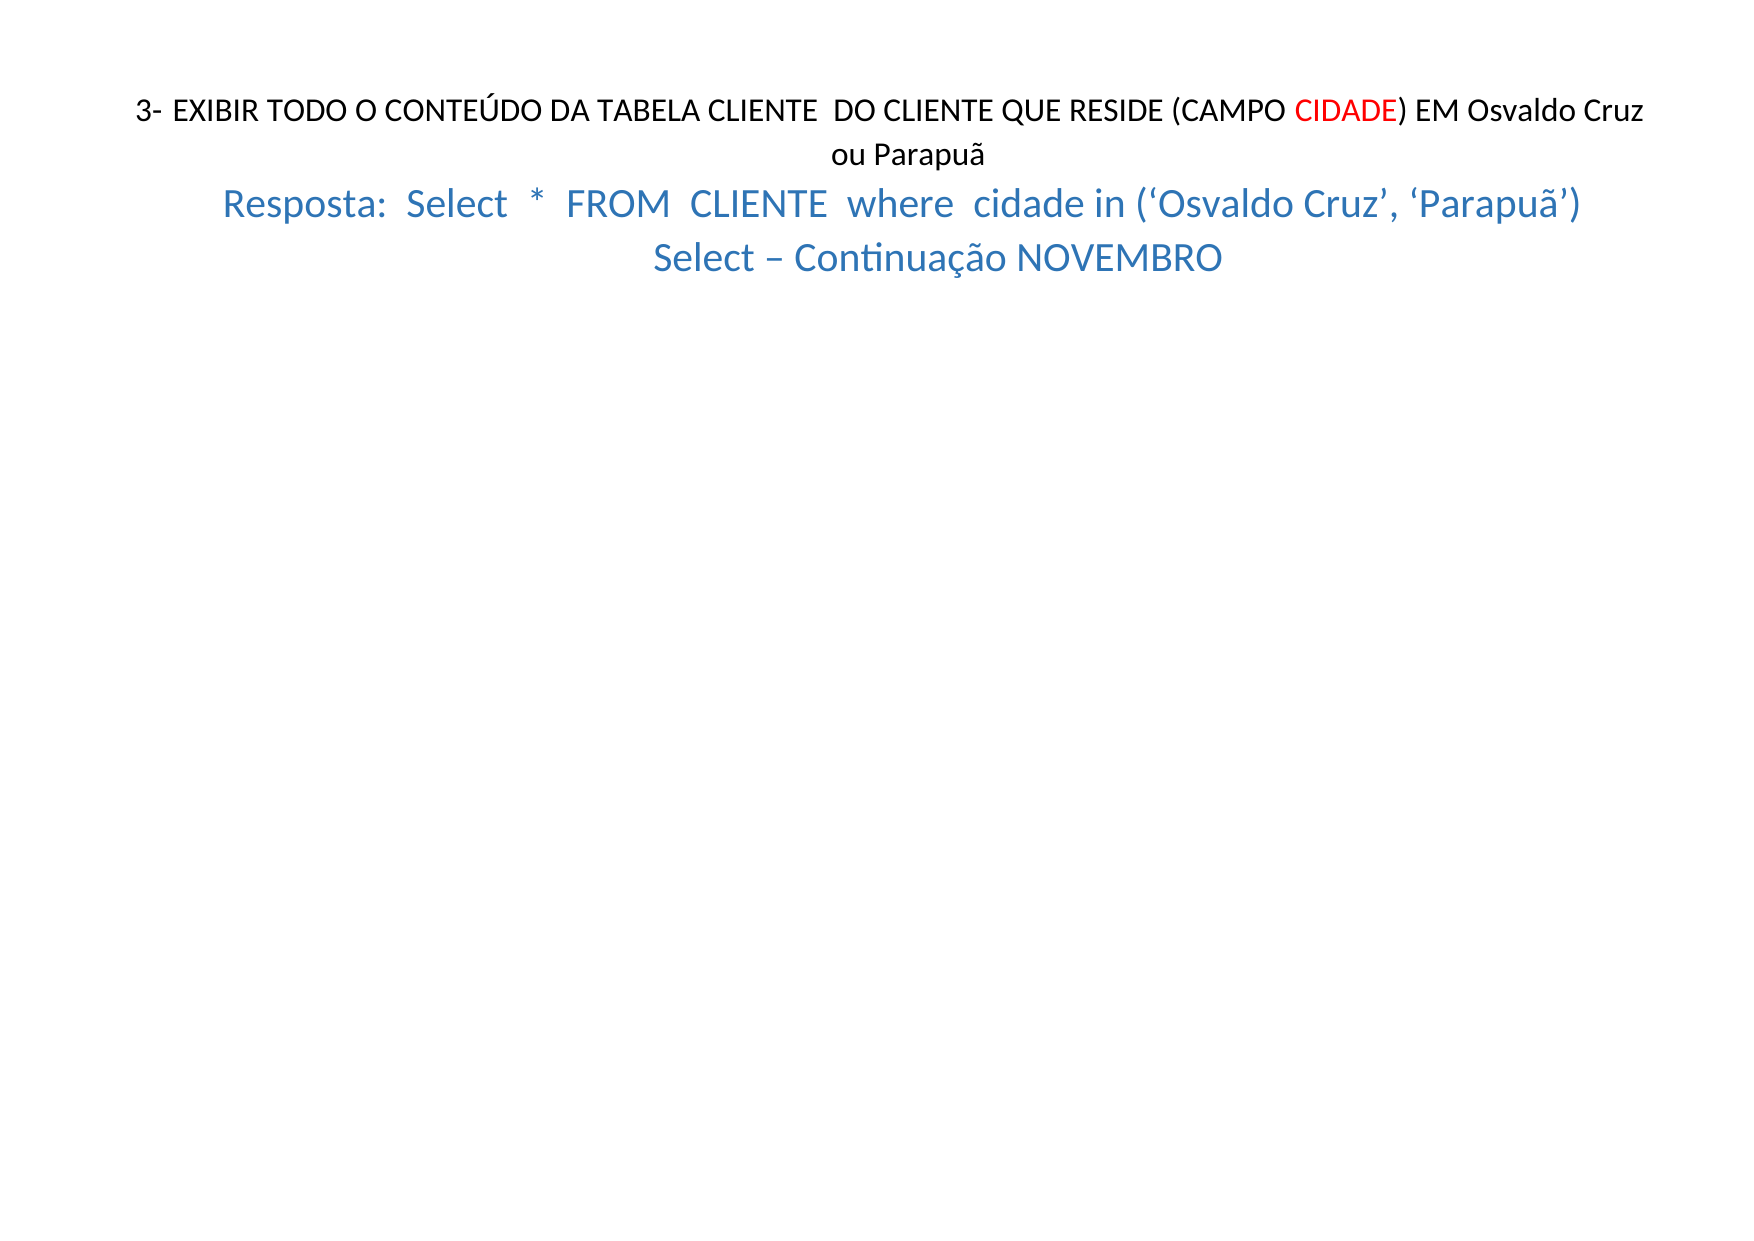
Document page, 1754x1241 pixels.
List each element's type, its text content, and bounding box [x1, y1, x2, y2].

list Resposta: Select * FROM CLIENTE where cidade in (‘Osvaldo Cruz’, ‘Parapuã’) [223, 177, 1654, 227]
list Select – Continuação NOVEMBRO [223, 231, 1654, 282]
list EXIBIR TODO O CONTEÚDO DA TABELA CLIENTE DO CLIENTE QUE RESIDE (CAMPO CIDADE) EM Osvaldo Cruz ou Parapuã [125, 89, 1654, 173]
